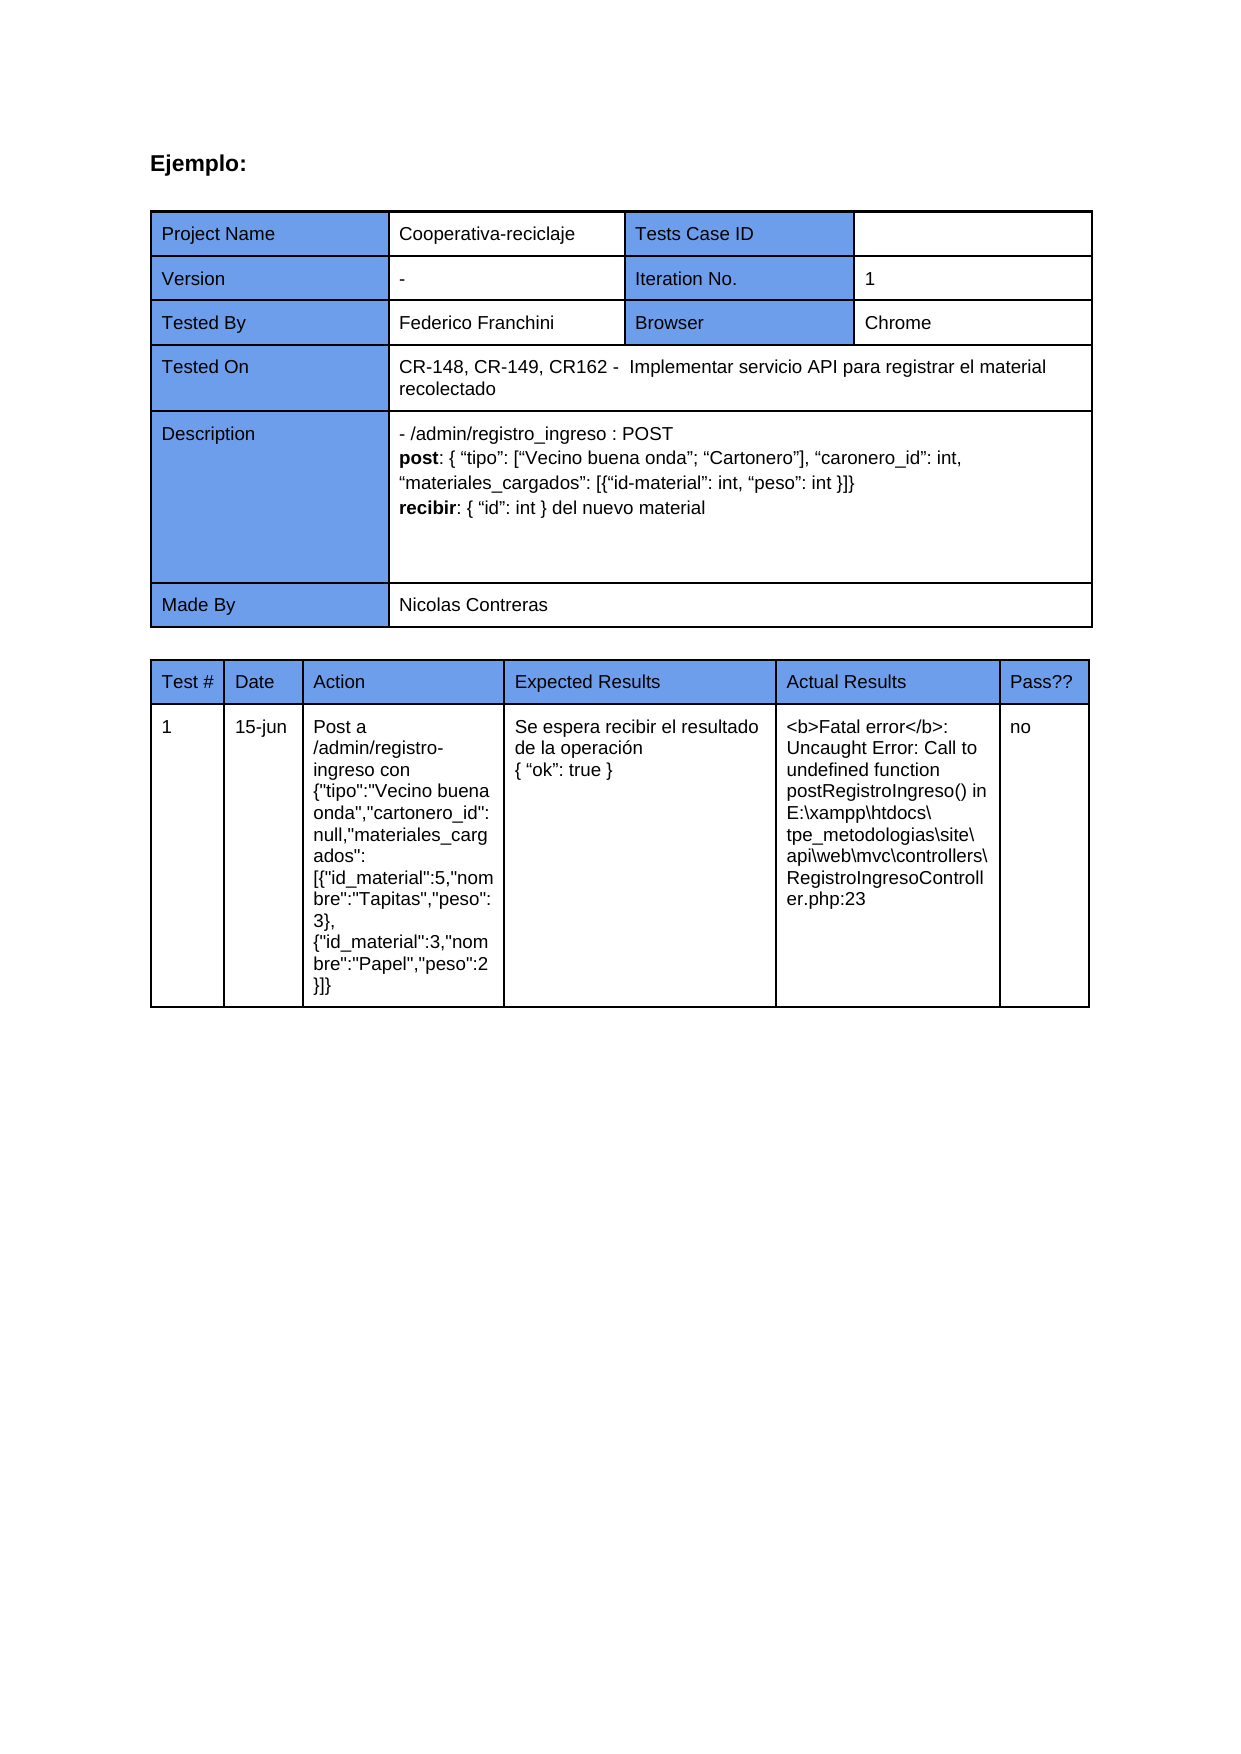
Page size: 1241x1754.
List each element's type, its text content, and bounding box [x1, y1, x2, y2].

table_cell Se espera recibir el resultado de la operación { “ok”: true } [505, 705, 775, 1006]
table_cell Browser [626, 301, 853, 344]
table_header Actual Results [777, 661, 999, 703]
table_header [855, 213, 1091, 255]
table_header Test # [152, 661, 223, 703]
table_cell Tested By [152, 301, 388, 344]
table_cell Chrome [855, 301, 1091, 344]
table_cell Nicolas Contreras [390, 584, 1091, 626]
table_header Date [225, 661, 302, 703]
table_header Action [304, 661, 503, 703]
table_cell - [390, 257, 624, 299]
table_cell <b>Fatal error</b>: Uncaught Error: Call to undefined function postRegistroIngreso() in E:\xampp\htdocs\tpe_metodologias\site\api\web\mvc\controllers\RegistroIngresoController.php:23 [777, 705, 999, 1006]
table_cell - /admin/registro_ingreso : POST post: { “tipo”: [“Vecino buena onda”; “Cartonero”], “caronero_id”: int, “materiales_cargados”: [{“id-material”: int, “peso”: int }]} recibir: { “id”: int } del nuevo material [390, 412, 1091, 582]
table_cell 1 [855, 257, 1091, 299]
table_cell Made By [152, 584, 388, 626]
table_cell Tested On [152, 346, 388, 410]
text Ejemplo: [150, 150, 1090, 176]
table_cell 1 [152, 705, 223, 1006]
table_cell Federico Franchini [390, 301, 624, 344]
table_header Expected Results [505, 661, 775, 703]
table_header Project Name [152, 213, 388, 255]
table_cell Description [152, 412, 388, 582]
table_header Pass?? [1001, 661, 1088, 703]
table_cell Post a /admin/registro-ingreso con {"tipo":"Vecino buena onda","cartonero_id":null,"materiales_cargados":[{"id_material":5,"nombre":"Tapitas","peso":3},{"id_material":3,"nombre":"Papel","peso":2}]} [304, 705, 503, 1006]
table_header Tests Case ID [626, 213, 853, 255]
table_header Cooperativa-reciclaje [390, 213, 624, 255]
table_cell 15-jun [225, 705, 302, 1006]
table_cell no [1001, 705, 1088, 1006]
table_cell Iteration No. [626, 257, 853, 299]
table_cell CR-148, CR-149, CR162 - Implementar servicio API para registrar el material recolectado [390, 346, 1091, 410]
table_cell Version [152, 257, 388, 299]
